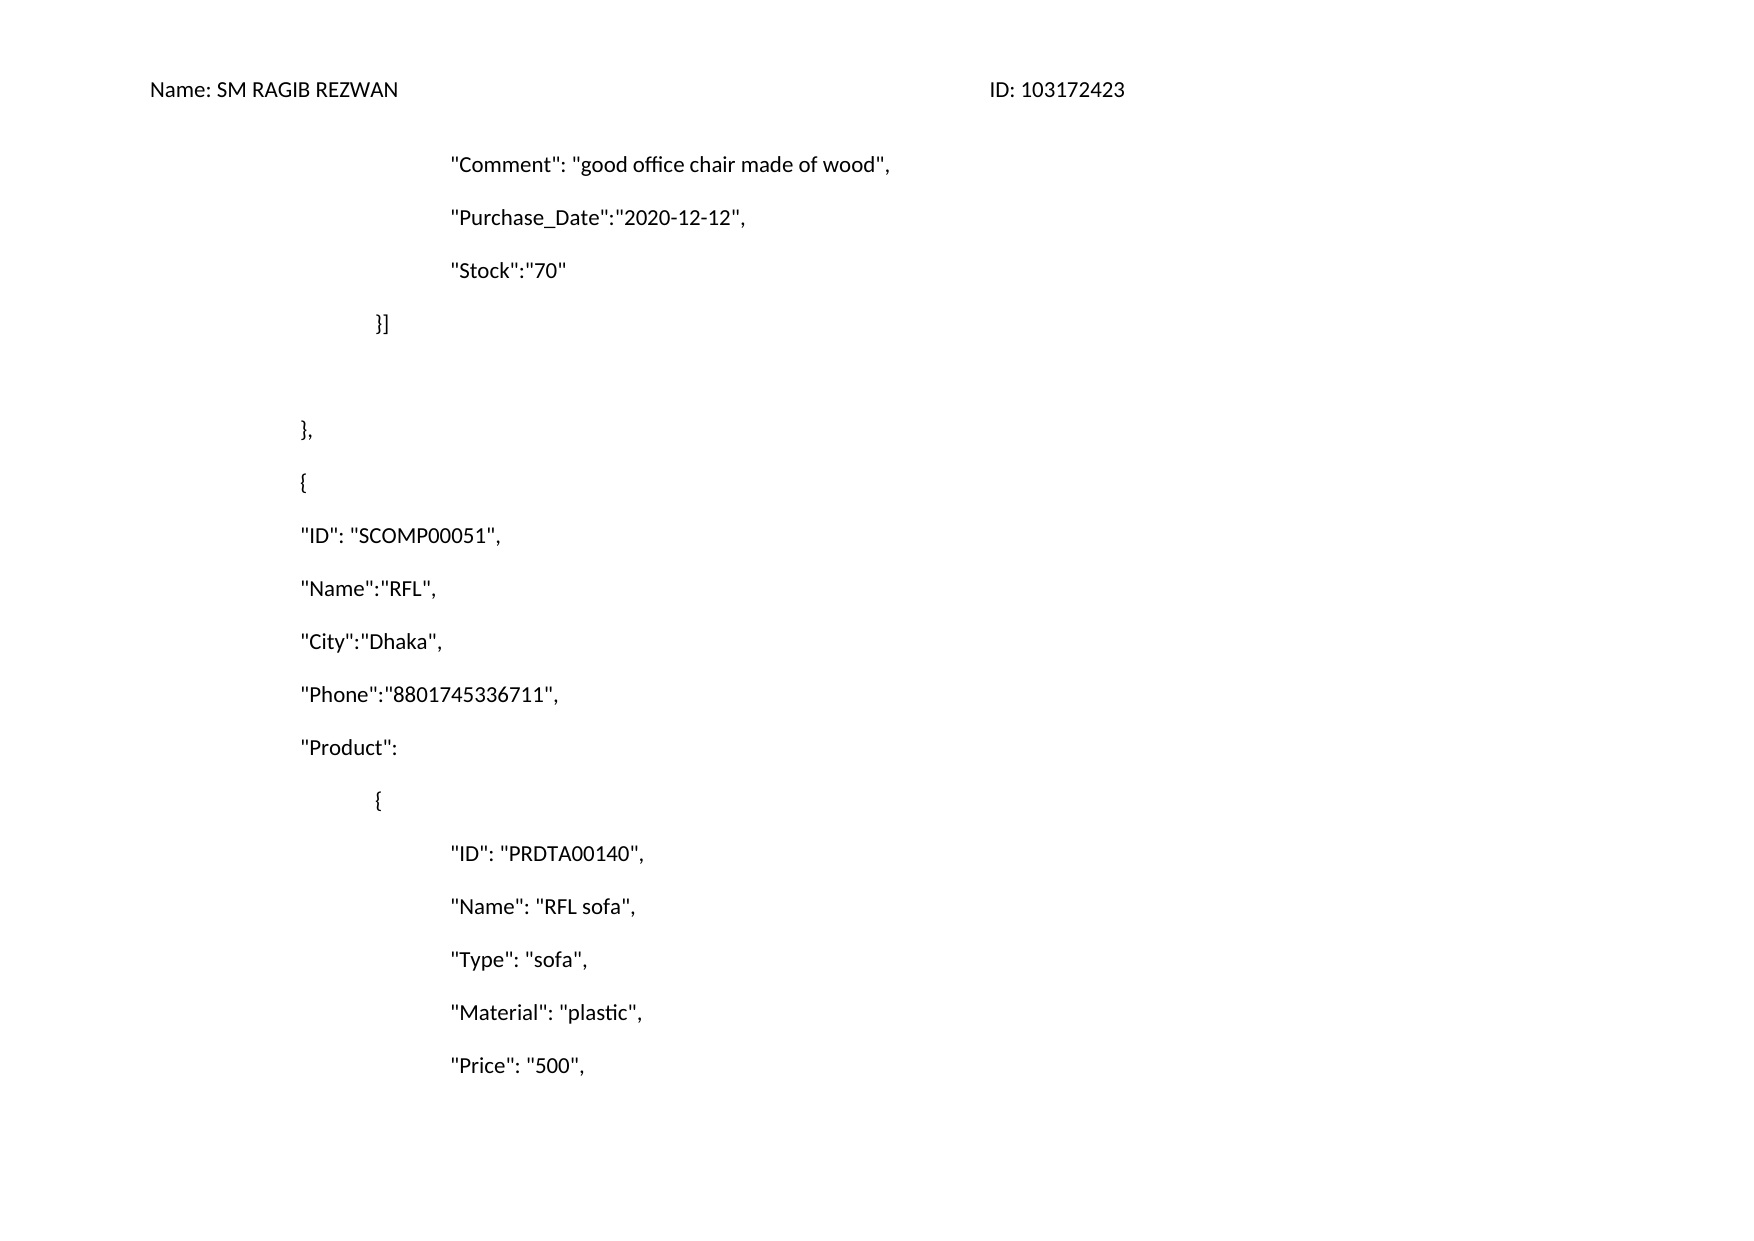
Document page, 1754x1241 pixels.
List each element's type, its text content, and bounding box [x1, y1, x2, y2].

text "Stock":"70" [225, 256, 1604, 284]
text "Phone":"8801745336711", [225, 680, 1604, 708]
text "Price": "500", [225, 1051, 1604, 1079]
text "ID": "SCOMP00051", [225, 521, 1604, 549]
text { [225, 468, 1604, 496]
text "City":"Dhaka", [225, 627, 1604, 655]
text "Material": "plastic", [225, 998, 1604, 1026]
text { [225, 786, 1604, 814]
text "ID": "PRDTA00140", [225, 839, 1604, 867]
text "Purchase_Date":"2020-12-12", [225, 203, 1604, 231]
text }, [225, 415, 1604, 443]
text "Comment": "good office chair made of wood", [225, 150, 1604, 178]
text "Product": [225, 733, 1604, 761]
text "Type": "sofa", [225, 945, 1604, 973]
text }] [225, 309, 1604, 337]
text "Name":"RFL", [225, 574, 1604, 602]
text "Name": "RFL sofa", [225, 892, 1604, 920]
